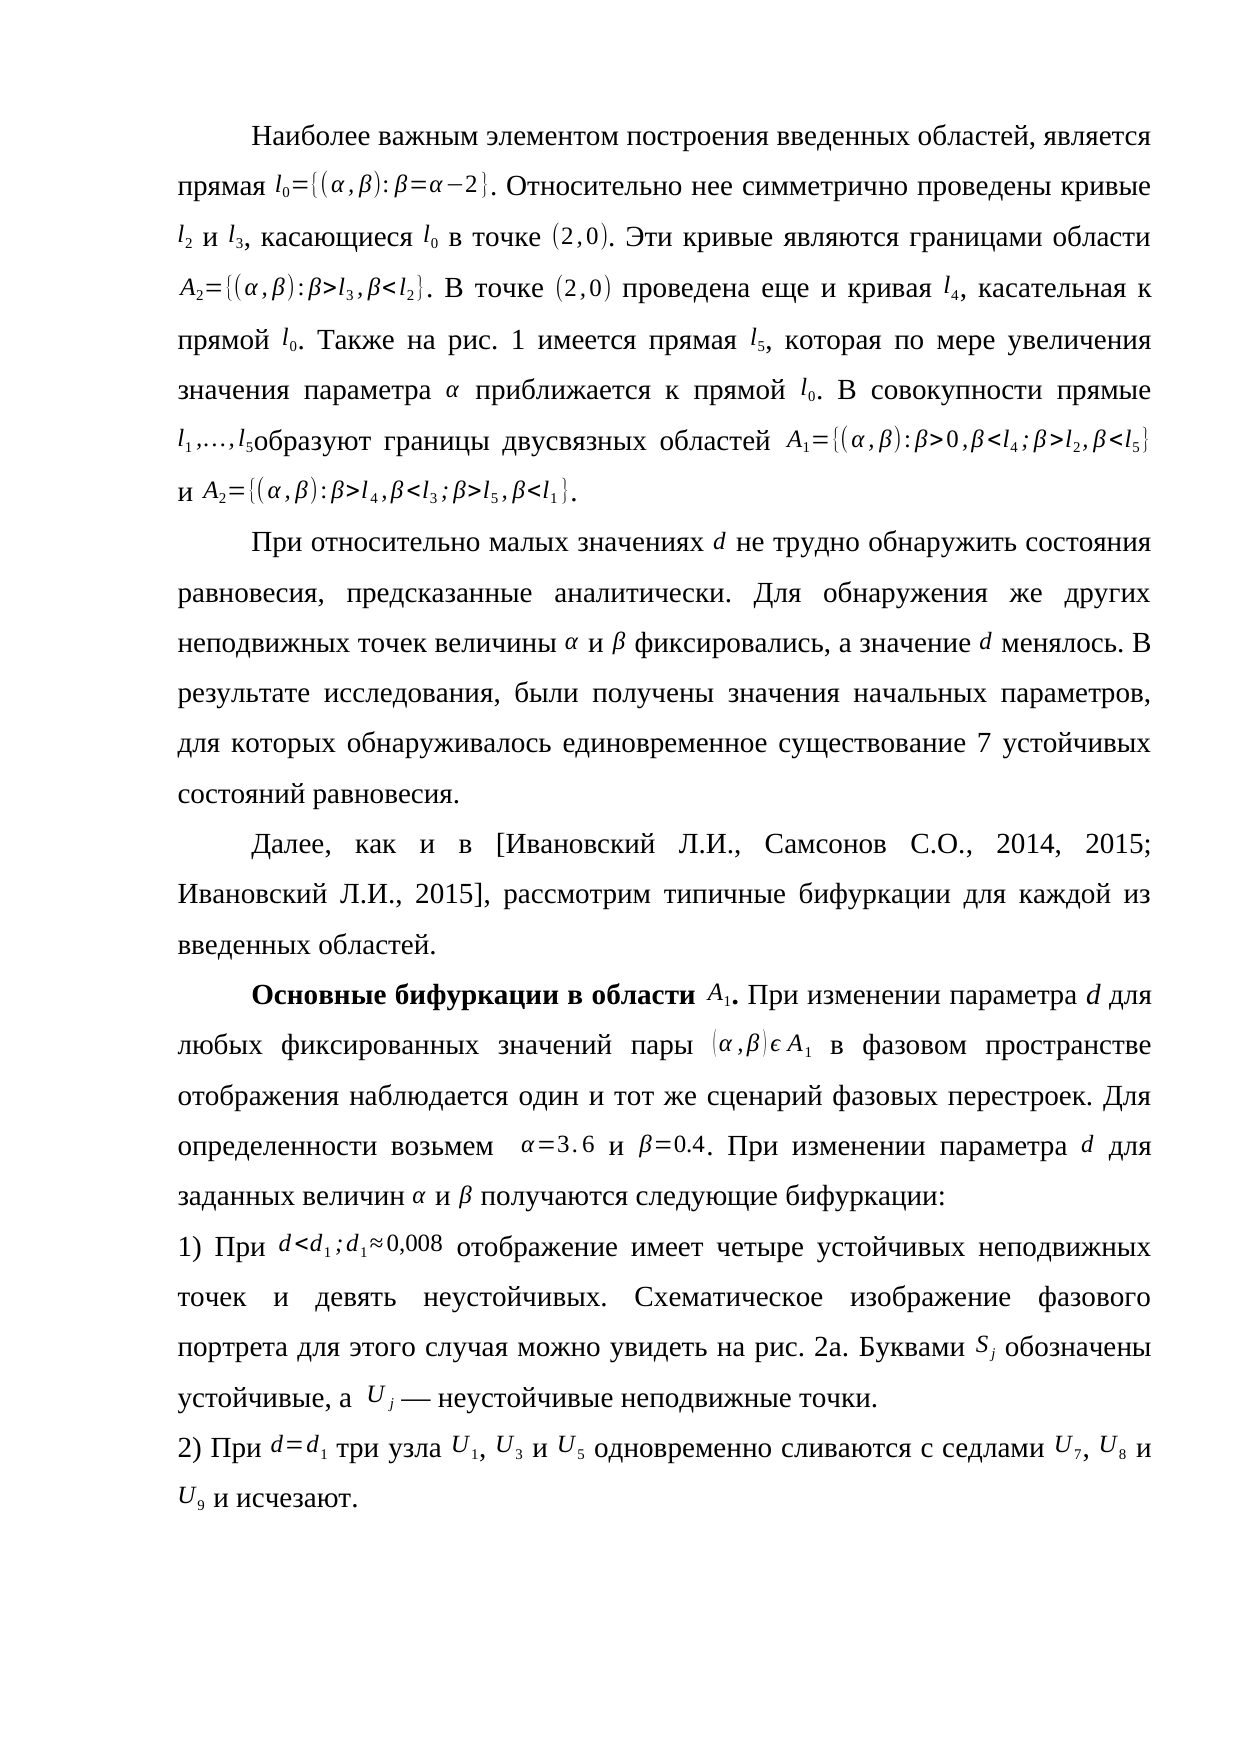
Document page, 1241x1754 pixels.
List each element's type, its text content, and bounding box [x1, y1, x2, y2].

text 1) При отображение имеет четыре устойчивых неподвижных точек и девять неустойчивых. Схематическое изображение фазового портрета для этого случая можно увидеть на рис. 2а. Буквами обозначены устойчивые, а — неустойчивые неподвижные точки. [177, 1229, 1152, 1413]
text Далее, как и в [Ивановский Л.И., Самсонов С.О., 2014, 2015; Ивановский Л.И., 2015], рассмотрим типичные бифуркации для каждой из введенных областей. [177, 826, 1152, 960]
text Наиболее важным элементом построения введенных областей, является прямая . Относительно нее симметрично проведены кривые и , касающиеся в точке . Эти кривые являются границами области . В точке проведена еще и кривая , касательная к прямой . Также на рис. 1 имеется прямая , которая по мере увеличения значения параметра приближается к прямой . В совокупности прямые образуют границы двусвязных областей и . [177, 118, 1152, 508]
text Основные бифуркации в области . При изменении параметра d для любых фиксированных значений пары в фазовом пространстве отображения наблюдается один и тот же сценарий фазовых перестроек. Для определенности возьмем и . При изменении параметра для заданных величин и получаются следующие бифуркации: [177, 977, 1152, 1212]
text При относительно малых значениях не трудно обнаружить состояния равновесия, предсказанные аналитически. Для обнаружения же других неподвижных точек величины и фиксировались, а значение менялось. В результате исследования, были получены значения начальных параметров, для которых обнаруживалось единовременное существование 7 устойчивых состояний равновесия. [177, 524, 1152, 809]
text 2) При три узла , и одновременно сливаются с седлами , и и исчезают. [177, 1430, 1152, 1515]
